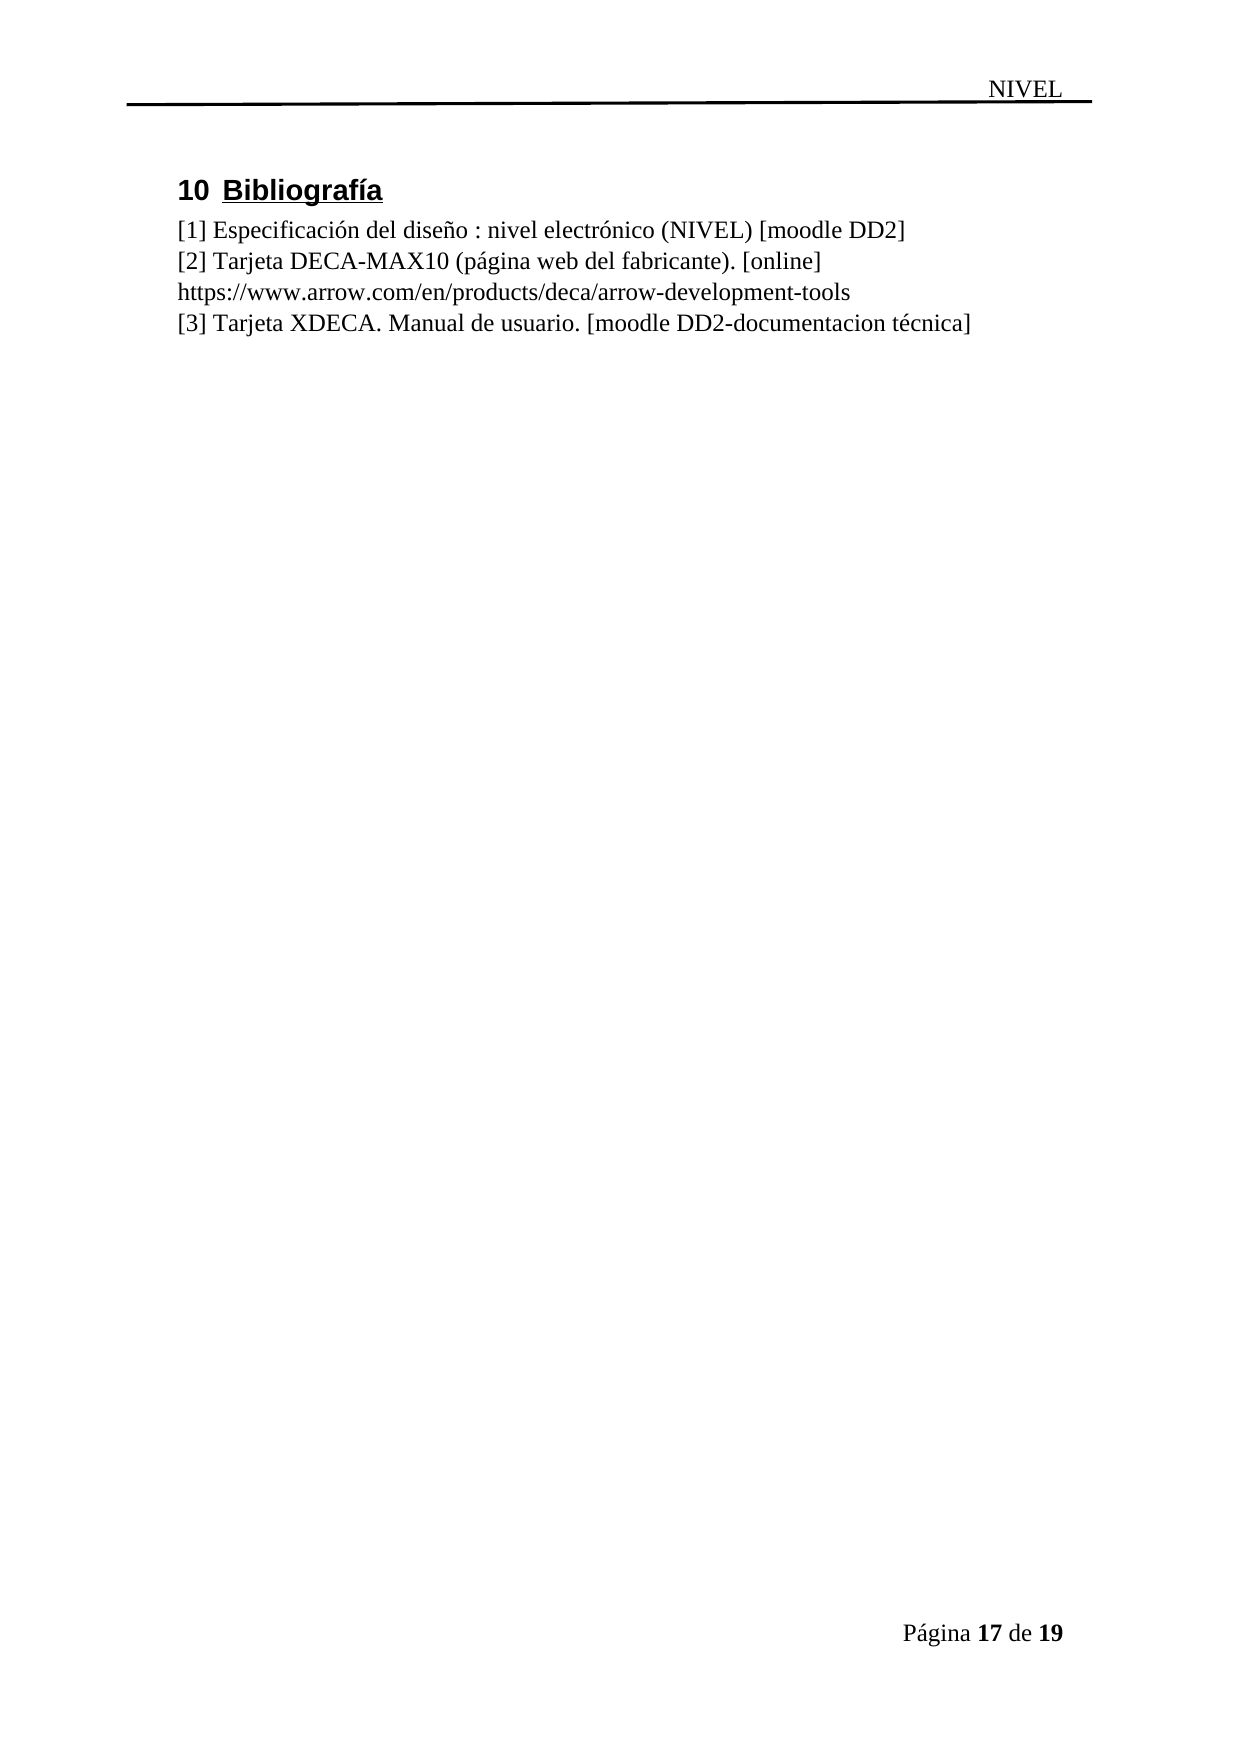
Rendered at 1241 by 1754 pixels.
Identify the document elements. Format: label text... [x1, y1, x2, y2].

text [1] Especificación del diseño : nivel electrónico (NIVEL) [moodle DD2] [177, 215, 1063, 244]
text [3] Tarjeta XDECA. Manual de usuario. [moodle DD2-documentacion técnica] [177, 308, 1063, 337]
text [2] Tarjeta DECA-MAX10 (página web del fabricante). [online] https://www.arrow.com/en/products/deca/arrow-development-tools [177, 246, 1063, 306]
subtitle Bibliografía [177, 173, 1063, 206]
